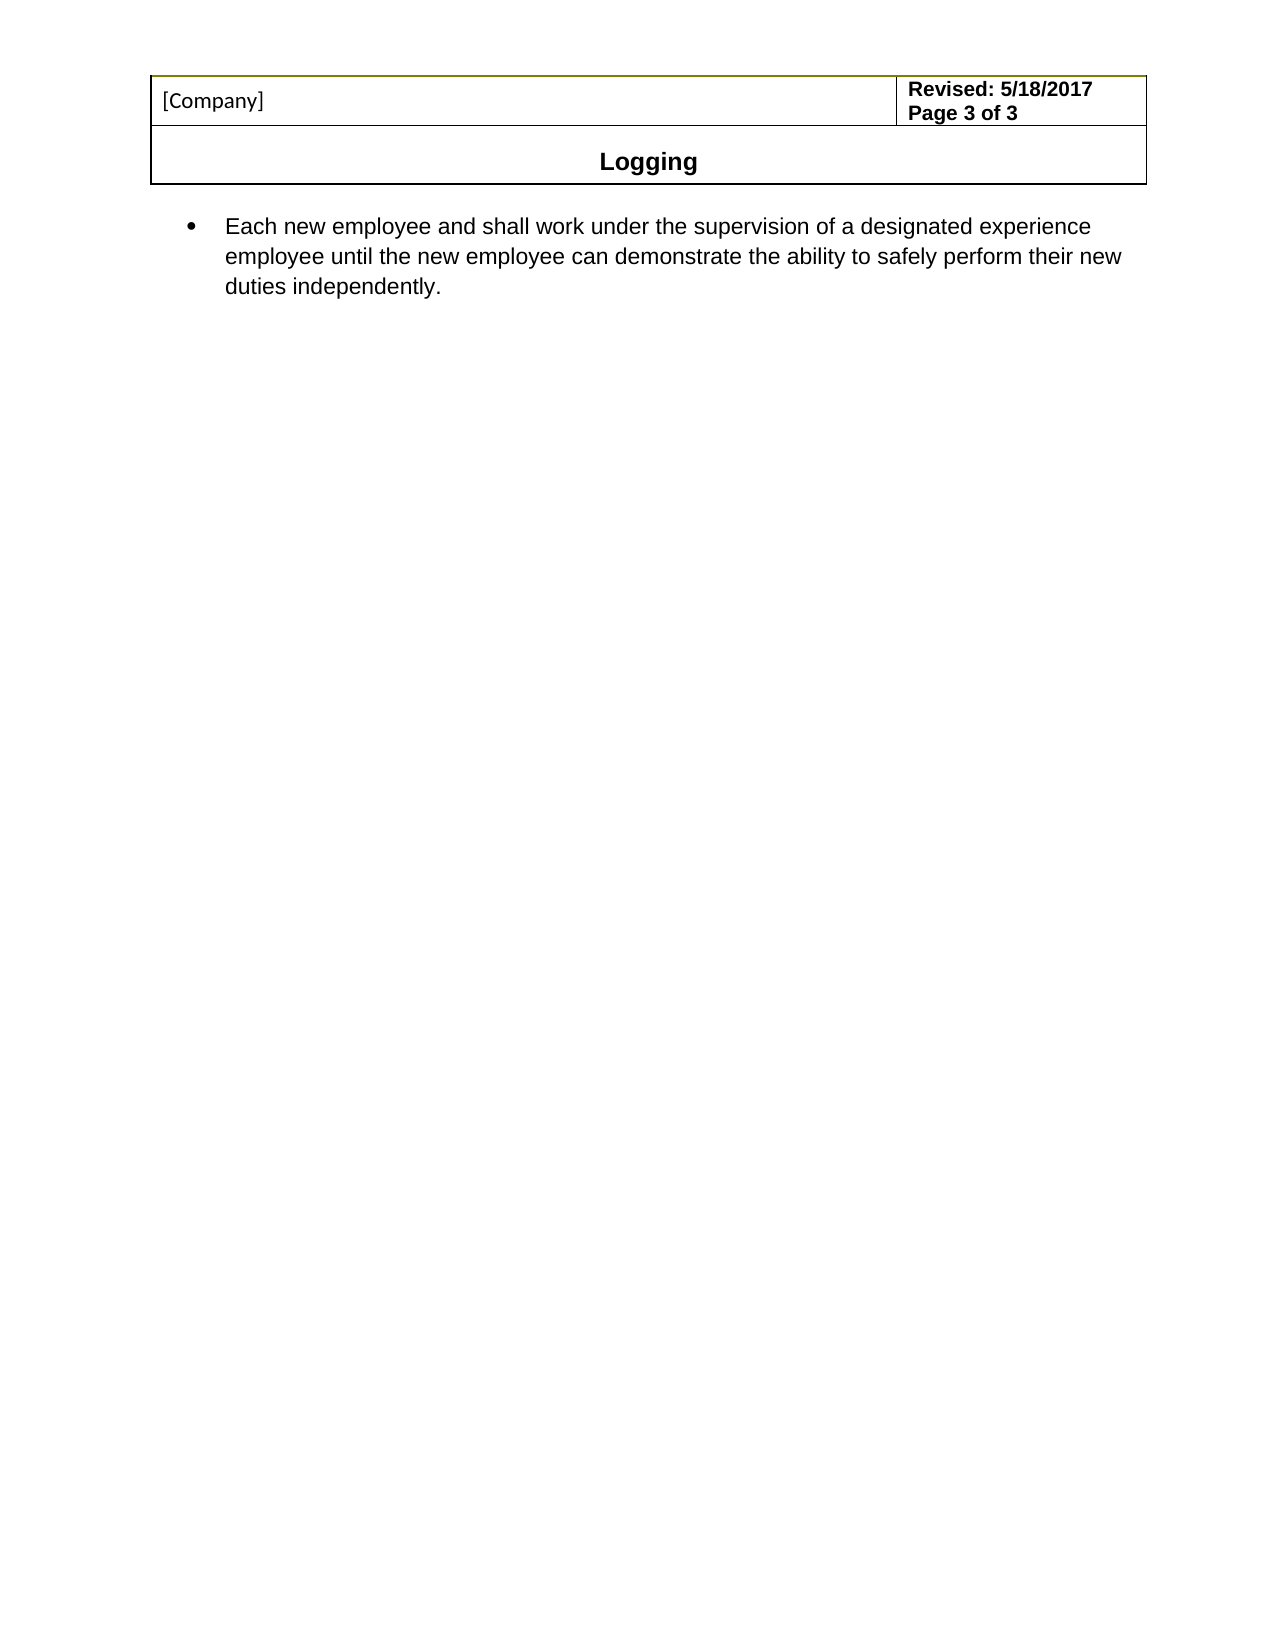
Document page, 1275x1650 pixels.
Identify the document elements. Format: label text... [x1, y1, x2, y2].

list Each new employee and shall work under the supervision of a designated experience employee until the new employee can demonstrate the ability to safely perform their new duties independently. [187, 213, 1125, 300]
